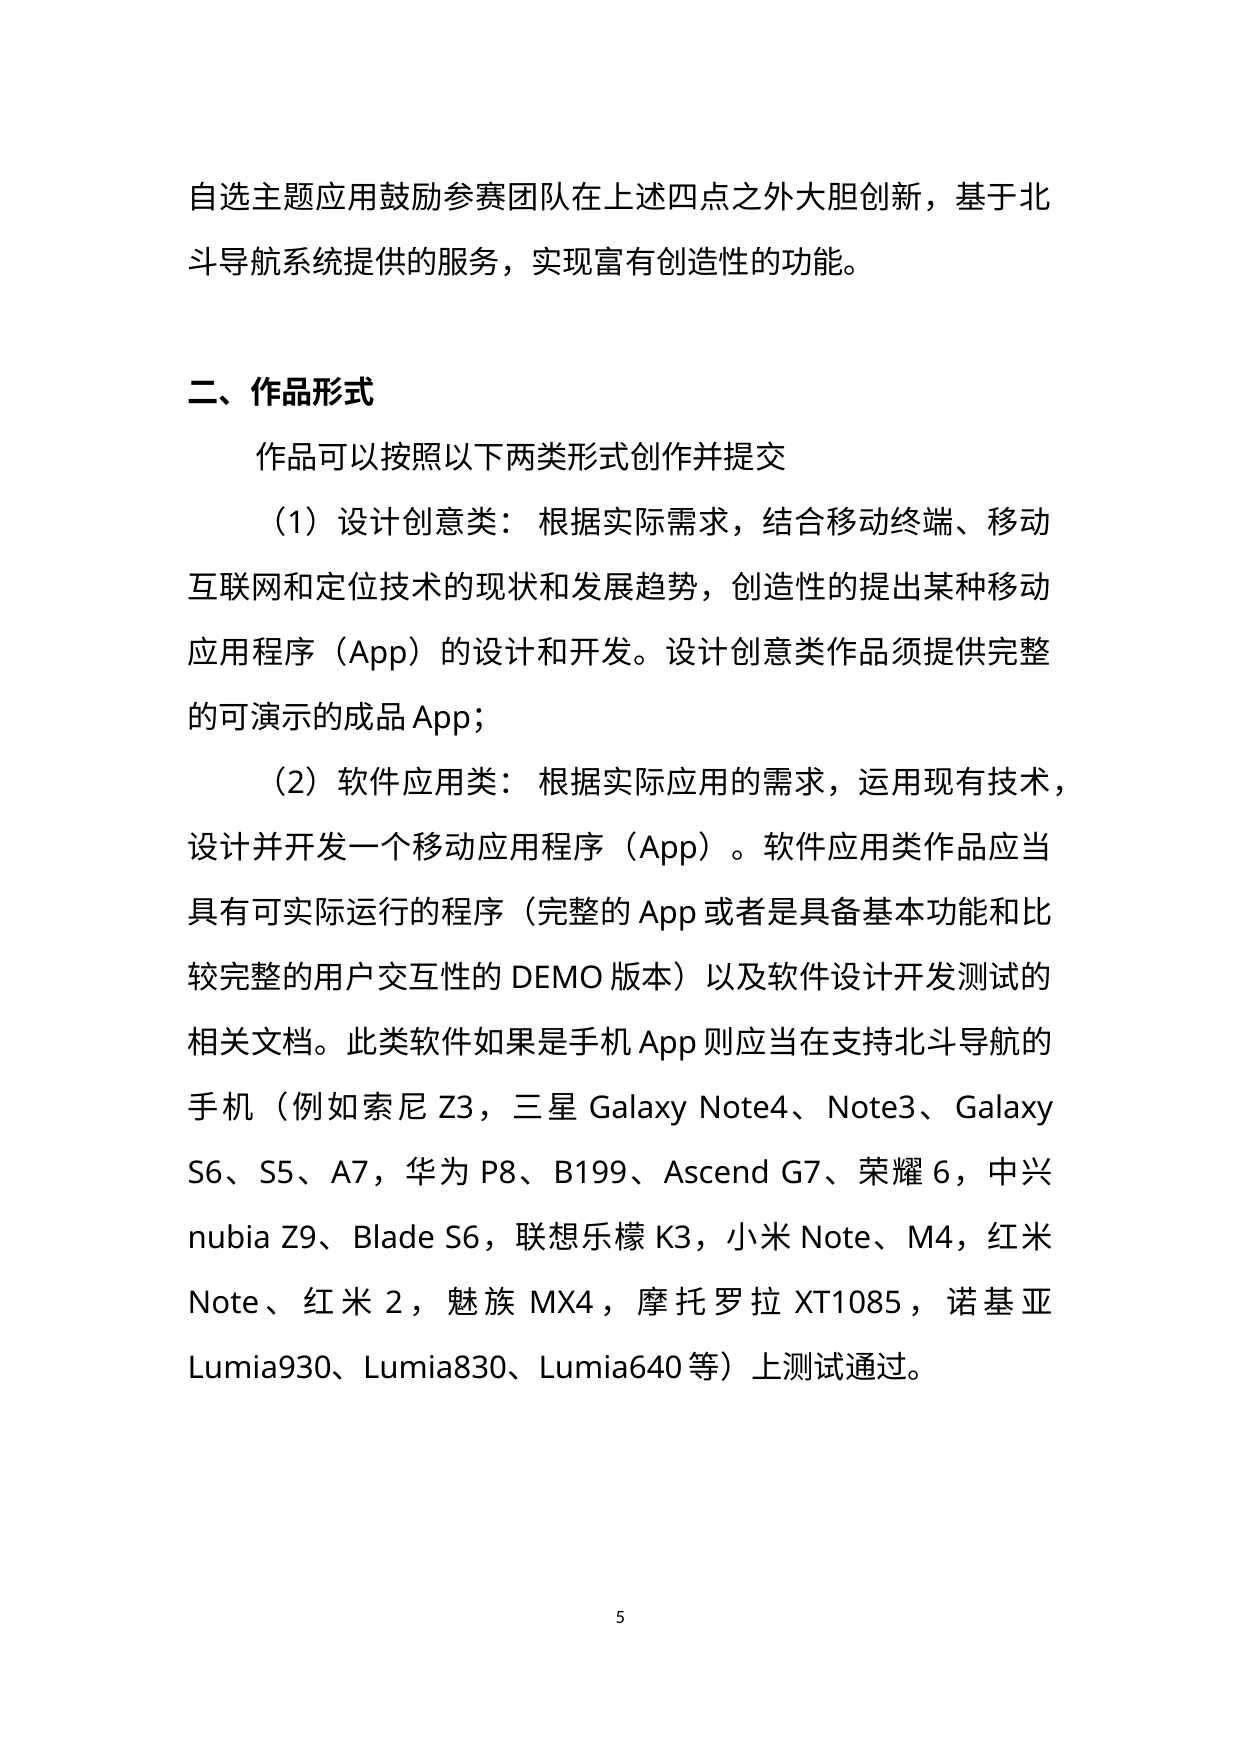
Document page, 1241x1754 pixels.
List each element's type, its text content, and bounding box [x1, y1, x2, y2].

text 二、作品形式 [187, 357, 1053, 422]
text 作品可以按照以下两类形式创作并提交 [187, 422, 1053, 487]
text （2）软件应用类： 根据实际应用的需求，运用现有技术，设计并开发一个移动应用程序（App）。软件应用类作品应当具有可实际运行的程序（完整的App或者是具备基本功能和比较完整的用户交互性的DEMO版本）以及软件设计开发测试的相关文档。此类软件如果是手机App则应当在支持北斗导航的手机（例如索尼Z3，三星Galaxy Note4、Note3、Galaxy S6、S5、A7，华为P8、B199、Ascend G7、荣耀6，中兴nubia Z9、Blade S6，联想乐檬K3，小米Note、M4，红米Note、红米2，魅族MX4，摩托罗拉XT1085，诺基亚Lumia930、Lumia830、Lumia640等）上测试通过。 [187, 747, 1053, 1397]
text （1）设计创意类： 根据实际需求，结合移动终端、移动互联网和定位技术的现状和发展趋势，创造性的提出某种移动应用程序（App）的设计和开发。设计创意类作品须提供完整的可演示的成品App； [187, 487, 1053, 747]
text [187, 162, 1053, 292]
